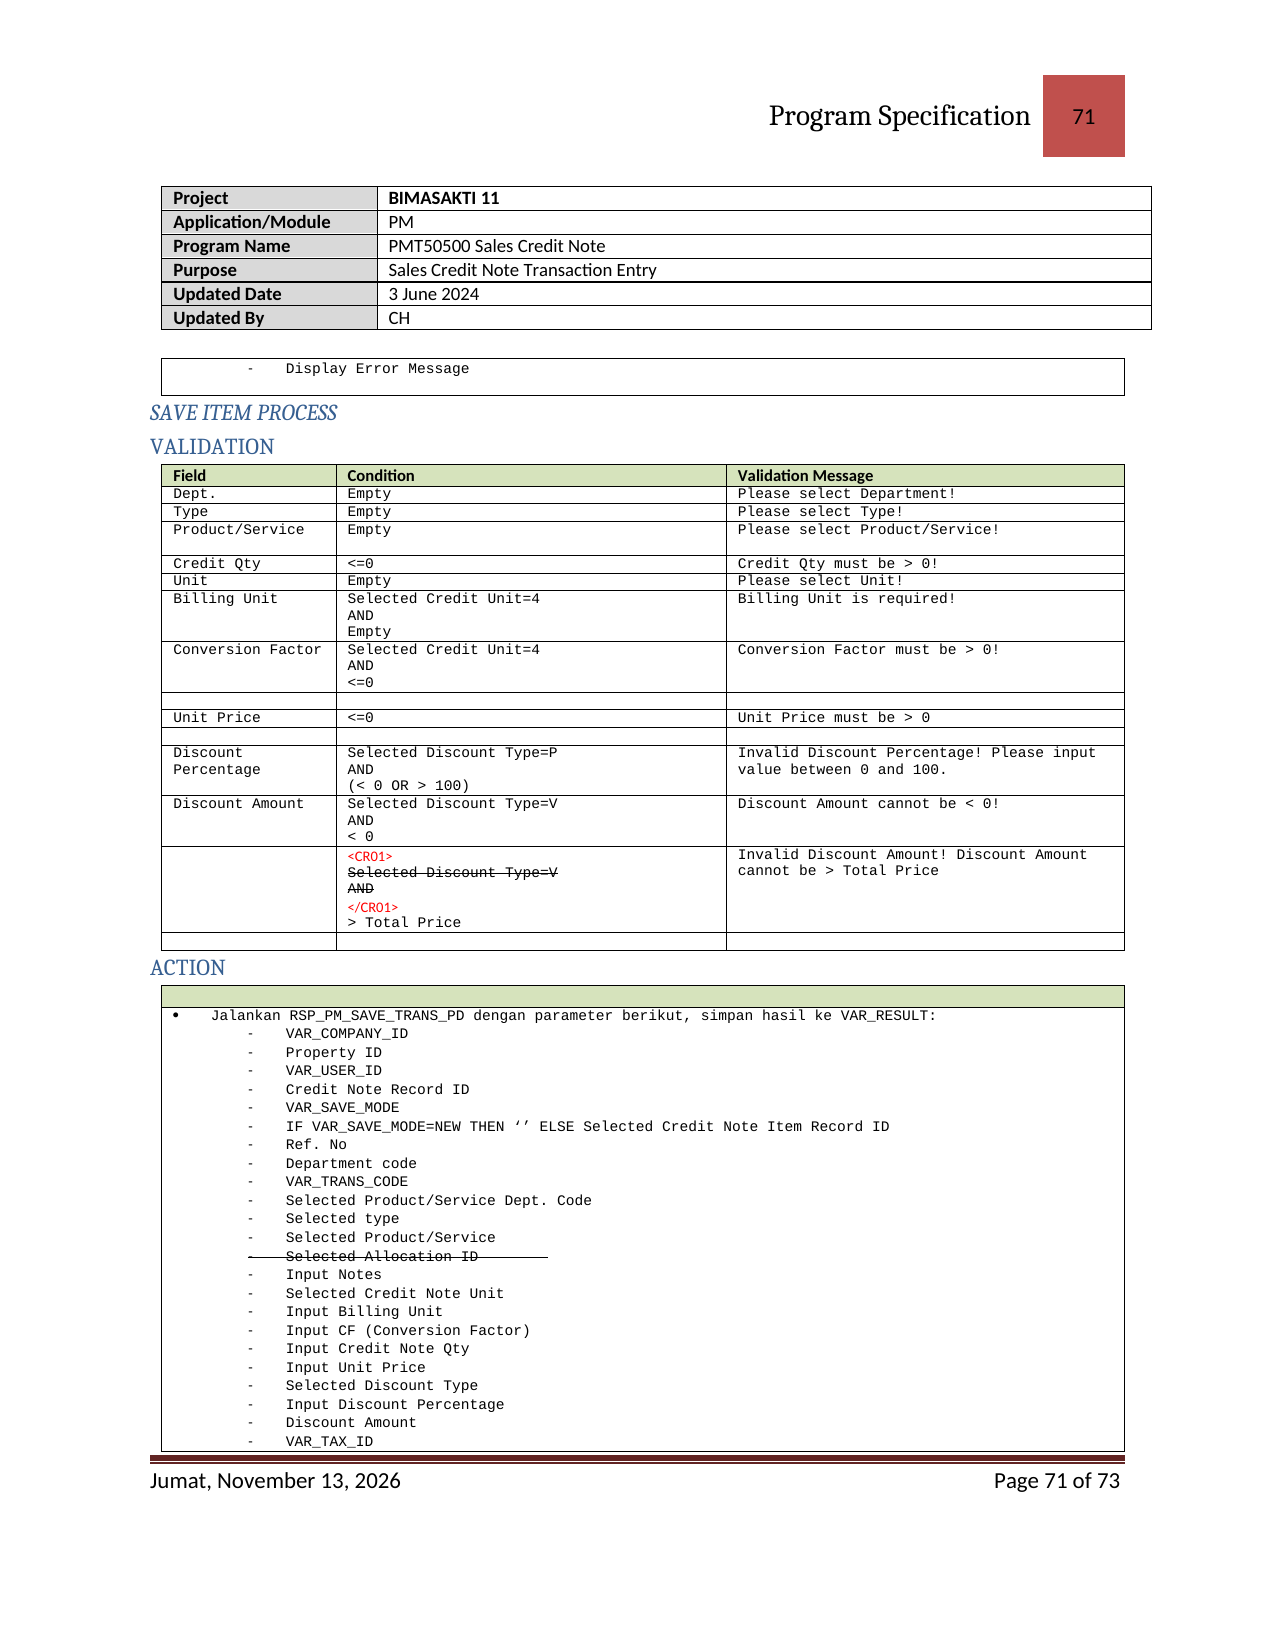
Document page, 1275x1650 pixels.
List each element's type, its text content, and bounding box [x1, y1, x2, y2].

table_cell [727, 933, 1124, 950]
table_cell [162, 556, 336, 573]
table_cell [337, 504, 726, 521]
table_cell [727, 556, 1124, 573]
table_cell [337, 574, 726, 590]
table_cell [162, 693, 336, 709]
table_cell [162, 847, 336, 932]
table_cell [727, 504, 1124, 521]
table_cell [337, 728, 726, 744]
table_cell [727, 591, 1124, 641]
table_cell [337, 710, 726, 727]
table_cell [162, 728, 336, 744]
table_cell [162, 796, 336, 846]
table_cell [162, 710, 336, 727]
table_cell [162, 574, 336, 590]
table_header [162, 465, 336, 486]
subtitle VALIDATION [150, 434, 1125, 460]
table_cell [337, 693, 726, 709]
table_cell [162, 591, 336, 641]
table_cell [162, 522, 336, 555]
subtitle SAVE ITEM PROCESS [150, 400, 1125, 426]
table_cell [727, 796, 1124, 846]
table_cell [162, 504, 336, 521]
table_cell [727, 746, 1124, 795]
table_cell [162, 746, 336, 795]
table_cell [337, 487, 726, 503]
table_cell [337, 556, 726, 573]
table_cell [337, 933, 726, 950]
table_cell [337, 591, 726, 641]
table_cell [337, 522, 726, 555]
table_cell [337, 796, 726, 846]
subtitle ACTION [150, 955, 1125, 981]
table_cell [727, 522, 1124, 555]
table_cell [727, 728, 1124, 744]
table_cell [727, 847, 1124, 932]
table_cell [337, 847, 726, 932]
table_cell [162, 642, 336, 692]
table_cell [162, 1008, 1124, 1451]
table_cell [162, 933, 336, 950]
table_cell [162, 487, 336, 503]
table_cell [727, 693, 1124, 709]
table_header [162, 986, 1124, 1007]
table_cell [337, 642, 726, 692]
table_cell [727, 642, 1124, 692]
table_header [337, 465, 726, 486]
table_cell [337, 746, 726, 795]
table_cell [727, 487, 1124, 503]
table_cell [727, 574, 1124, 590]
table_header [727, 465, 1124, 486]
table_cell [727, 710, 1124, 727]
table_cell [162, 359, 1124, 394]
